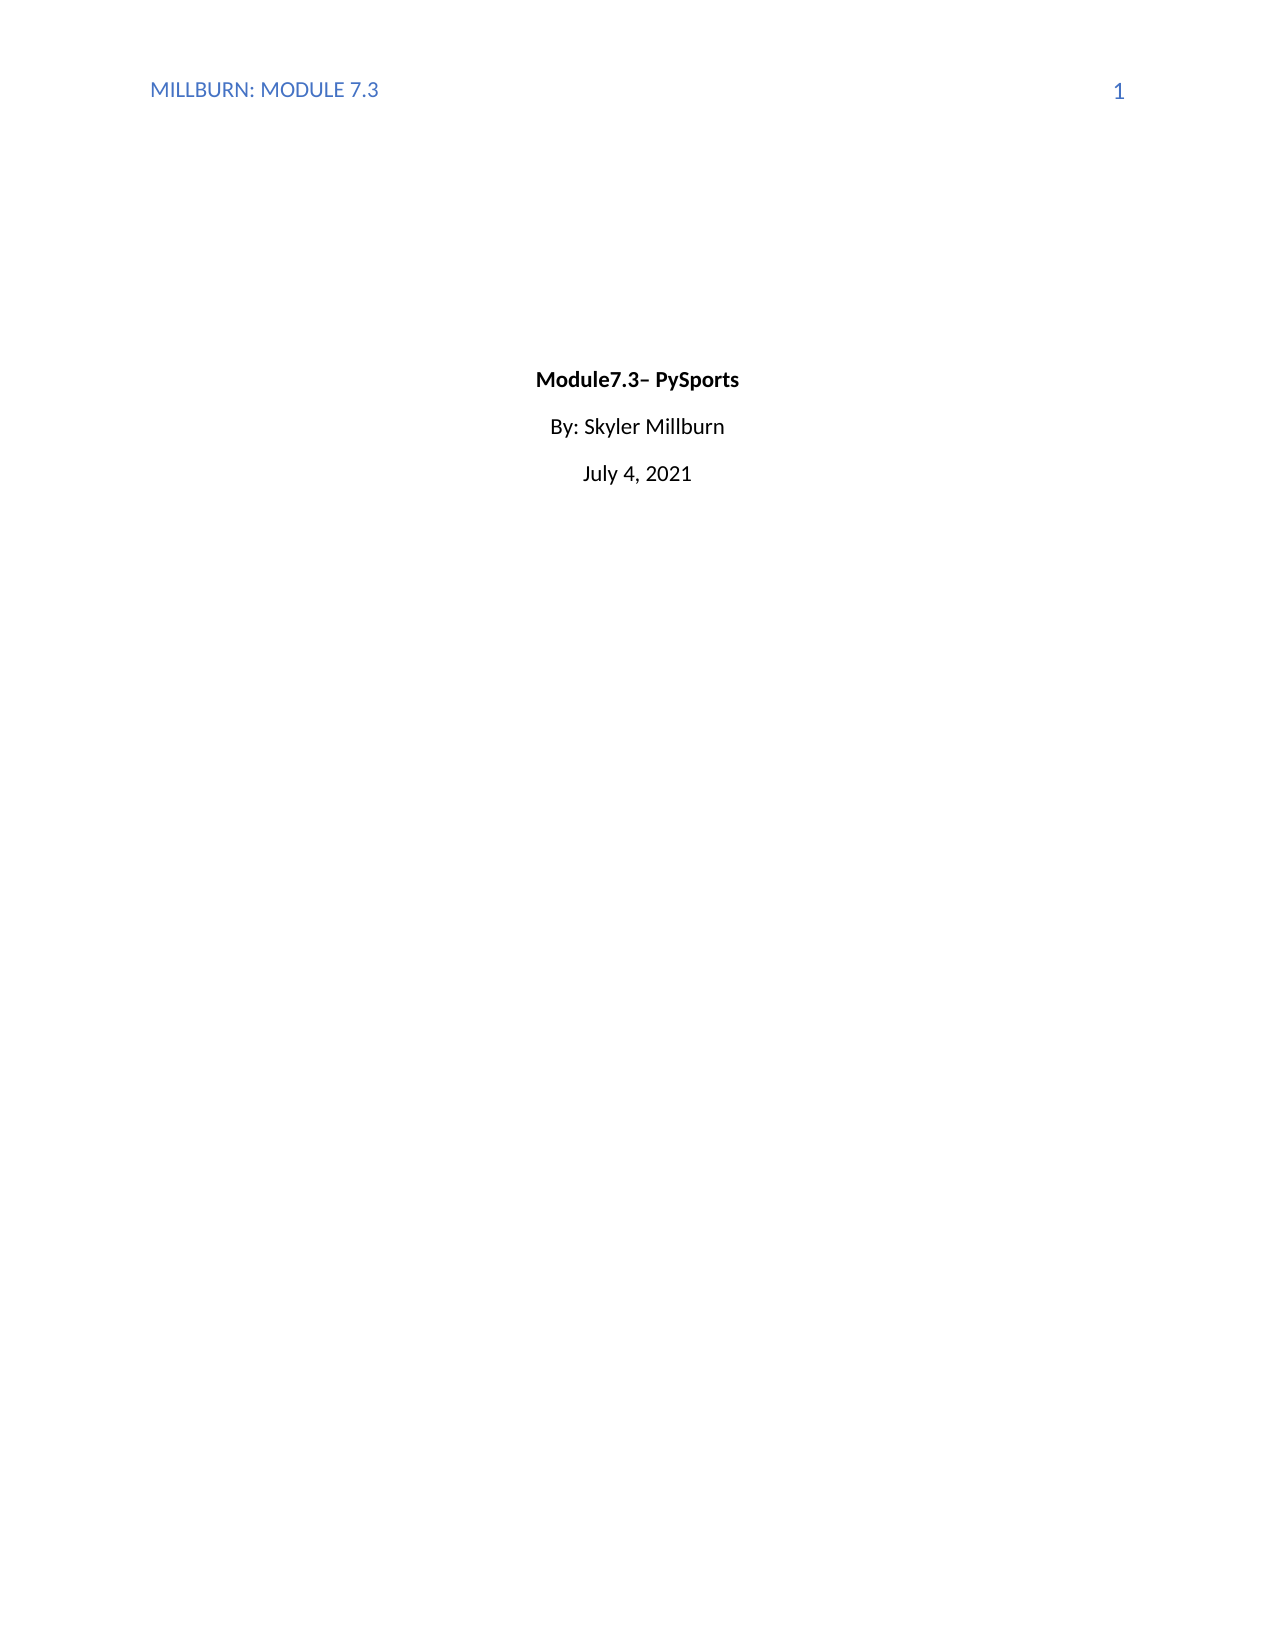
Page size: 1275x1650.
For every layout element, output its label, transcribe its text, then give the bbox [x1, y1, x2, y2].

text July 4, 2021 [150, 459, 1125, 487]
text By: Skyler Millburn [150, 412, 1125, 440]
text Module7.3– PySports [150, 366, 1125, 393]
